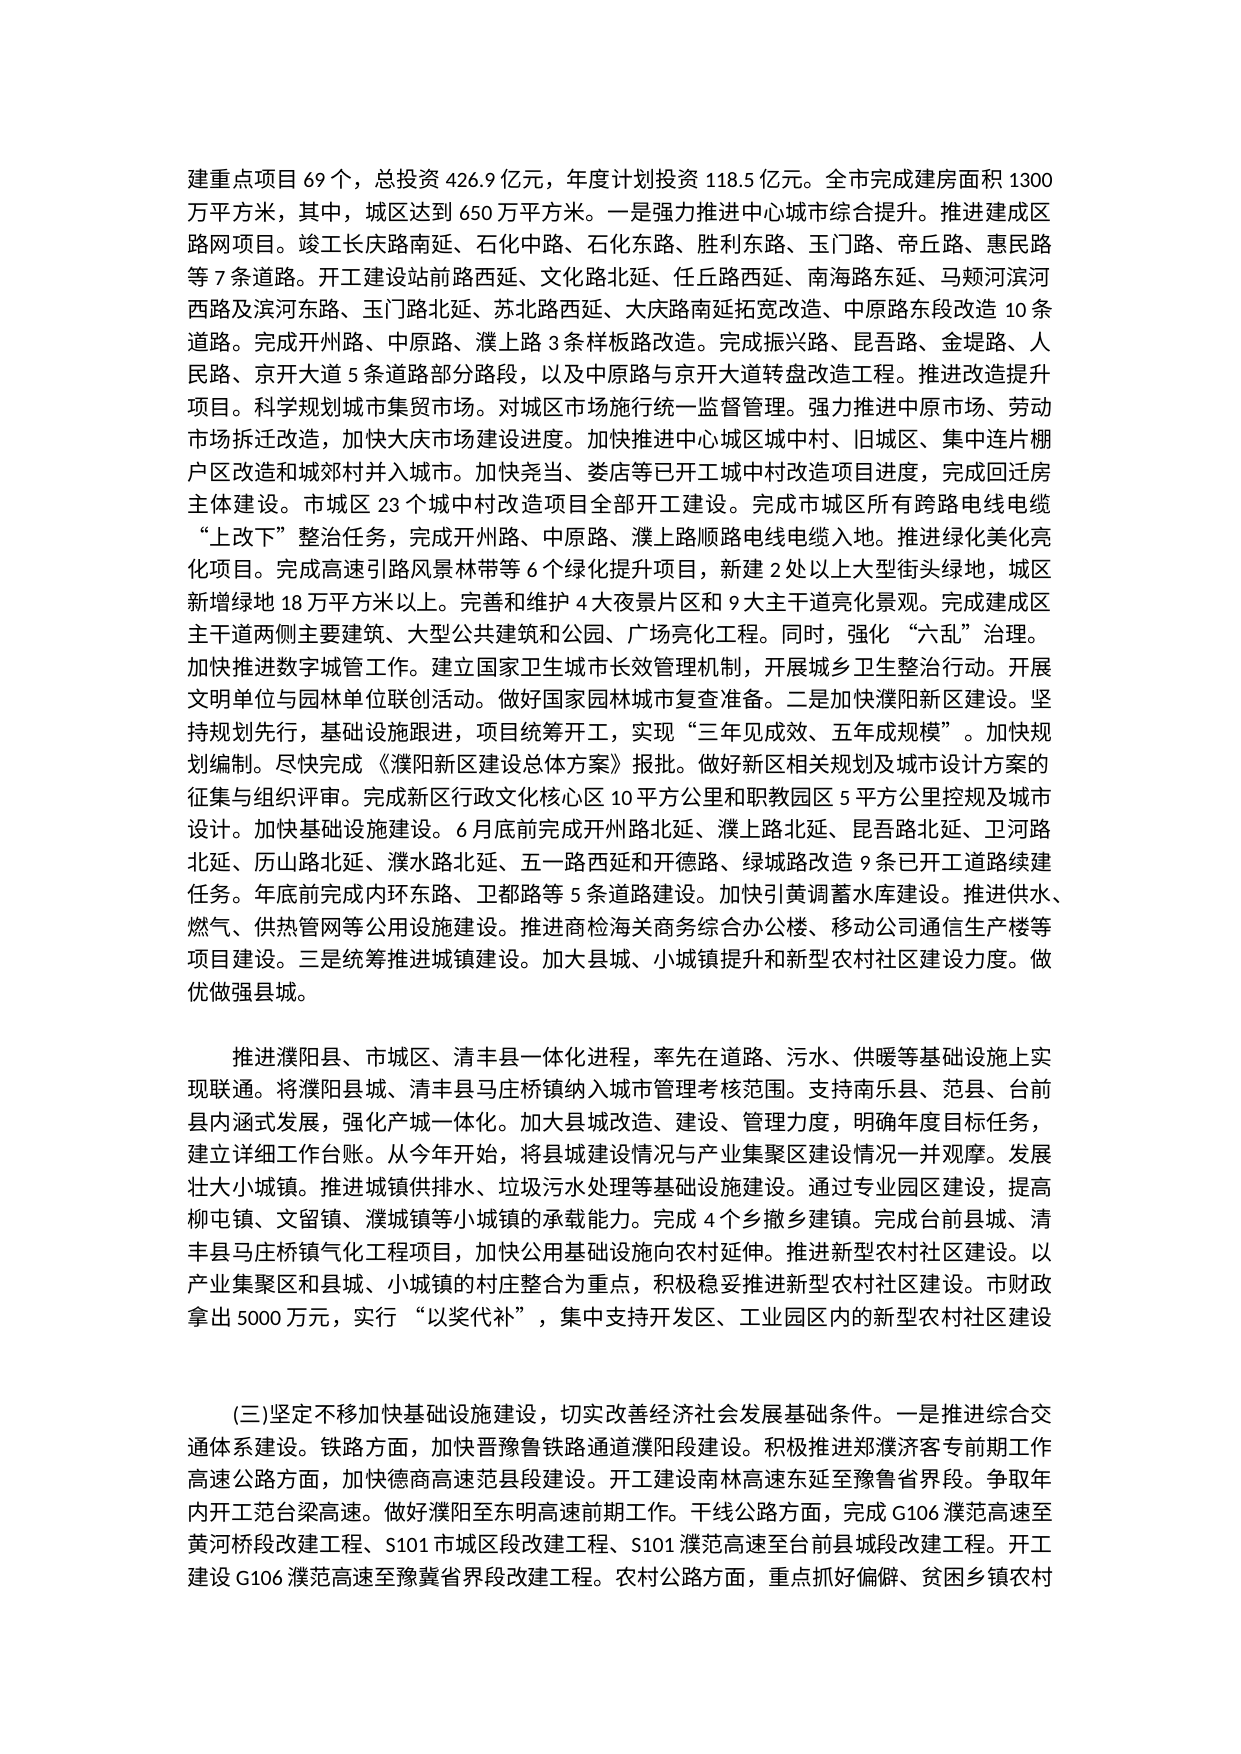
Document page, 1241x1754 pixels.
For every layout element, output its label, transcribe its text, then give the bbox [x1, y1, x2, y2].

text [187, 162, 1053, 1007]
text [187, 1397, 1053, 1592]
text 推进濮阳县、市城区、清丰县一体化进程，率先在道路、污水、供暖等基础设施上实现联通。将濮阳县城、清丰县马庄桥镇纳入城市管理考核范围。支持南乐县、范县、台前县内涵式发展，强化产城一体化。加大县城改造、建设、管理力度，明确年度目标任务，建立详细工作台账。从今年开始，将县城建设情况与产业集聚区建设情况一并观摩。发展壮大小城镇。推进城镇供排水、垃圾污水处理等基础设施建设。通过专业园区建设，提高柳屯镇、文留镇、濮城镇等小城镇的承载能力。完成4个乡撤乡建镇。完成台前县城、清丰县马庄桥镇气化工程项目，加快公用基础设施向农村延伸。推进新型农村社区建设。以产业集聚区和县城、小城镇的村庄整合为重点，积极稳妥推进新型农村社区建设。市财政拿出5000万元，实行 “以奖代补”，集中支持开发区、工业园区内的新型农村社区建设。 [187, 1039, 1053, 1364]
